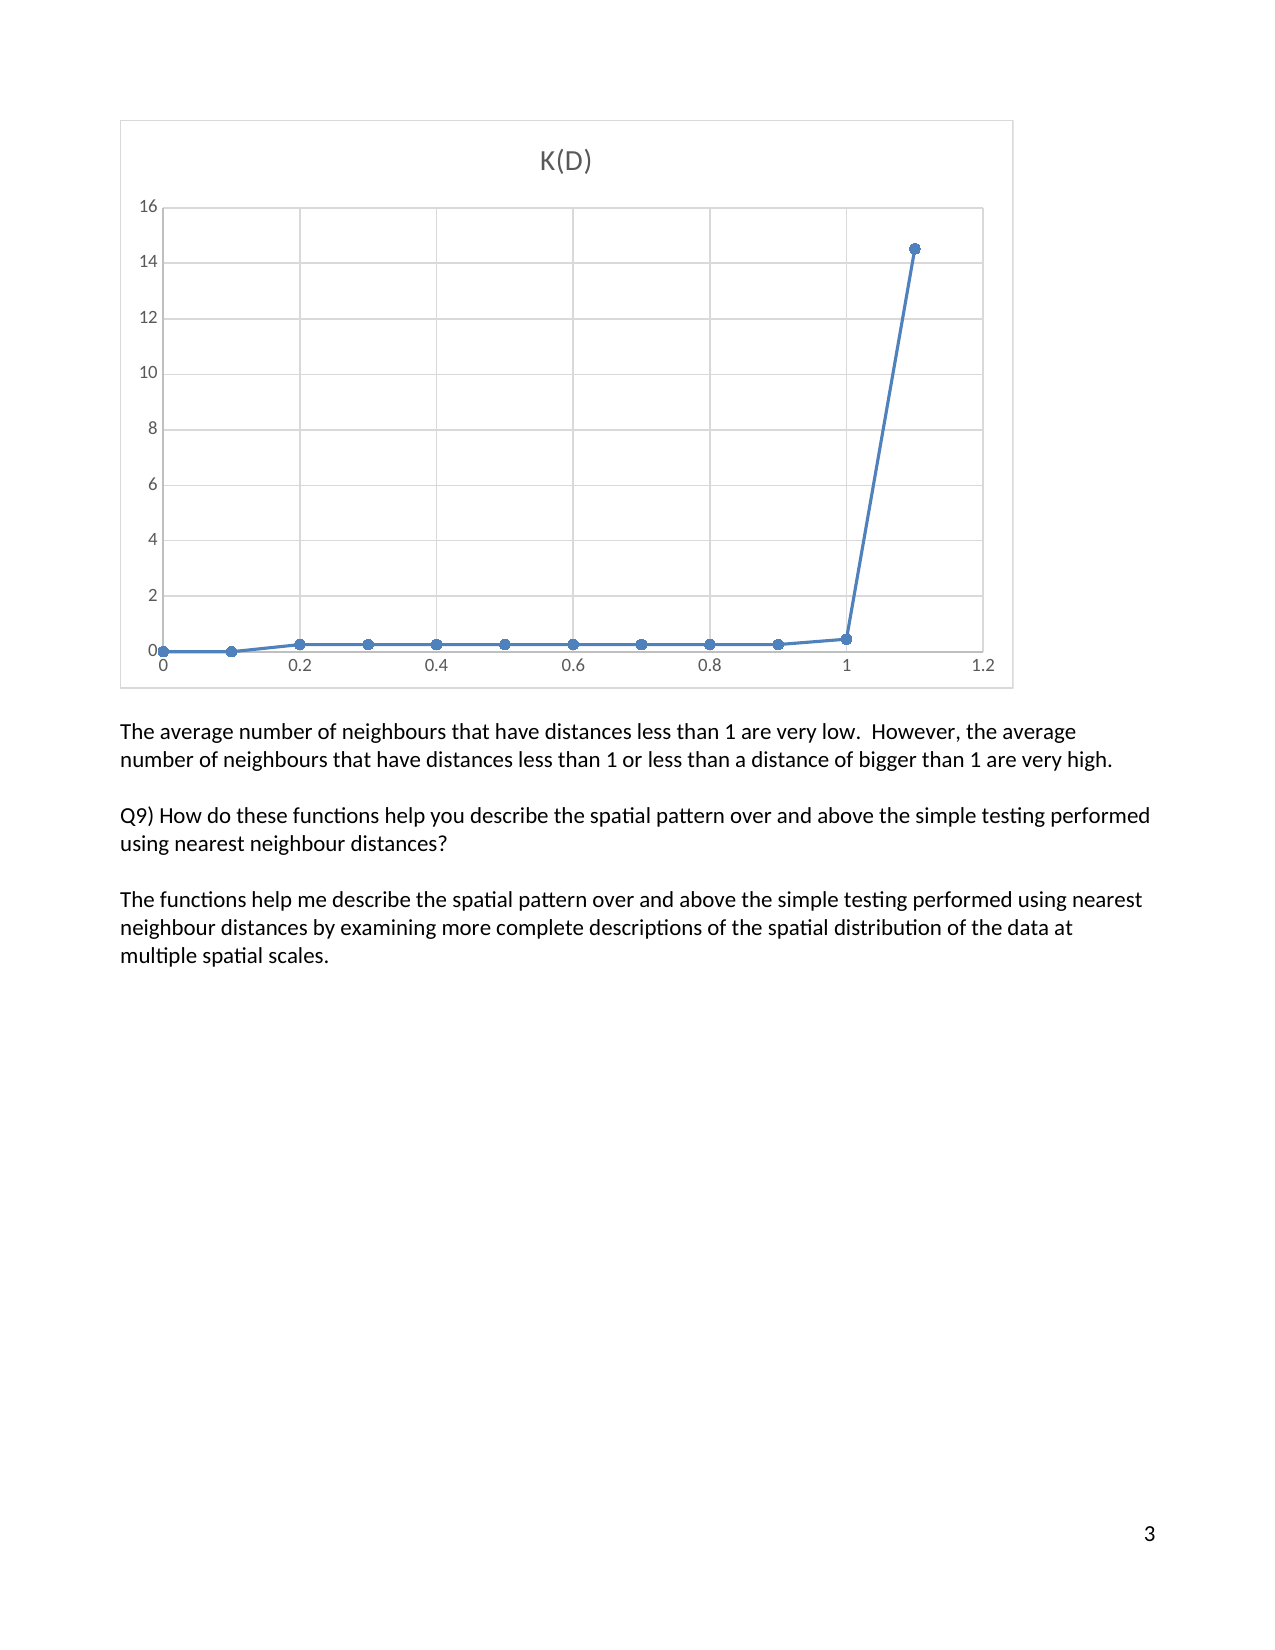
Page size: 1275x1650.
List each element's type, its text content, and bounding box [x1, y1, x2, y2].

text The average number of neighbours that have distances less than 1 are very low. However, the average number of neighbours that have distances less than 1 or less than a distance of bigger than 1 are very high. [120, 717, 1155, 773]
text Q9) How do these functions help you describe the spatial pattern over and above the simple testing performed using nearest neighbour distances? [120, 801, 1155, 857]
text The functions help me describe the spatial pattern over and above the simple testing performed using nearest neighbour distances by examining more complete descriptions of the spatial distribution of the data at multiple spatial scales. [120, 885, 1155, 969]
